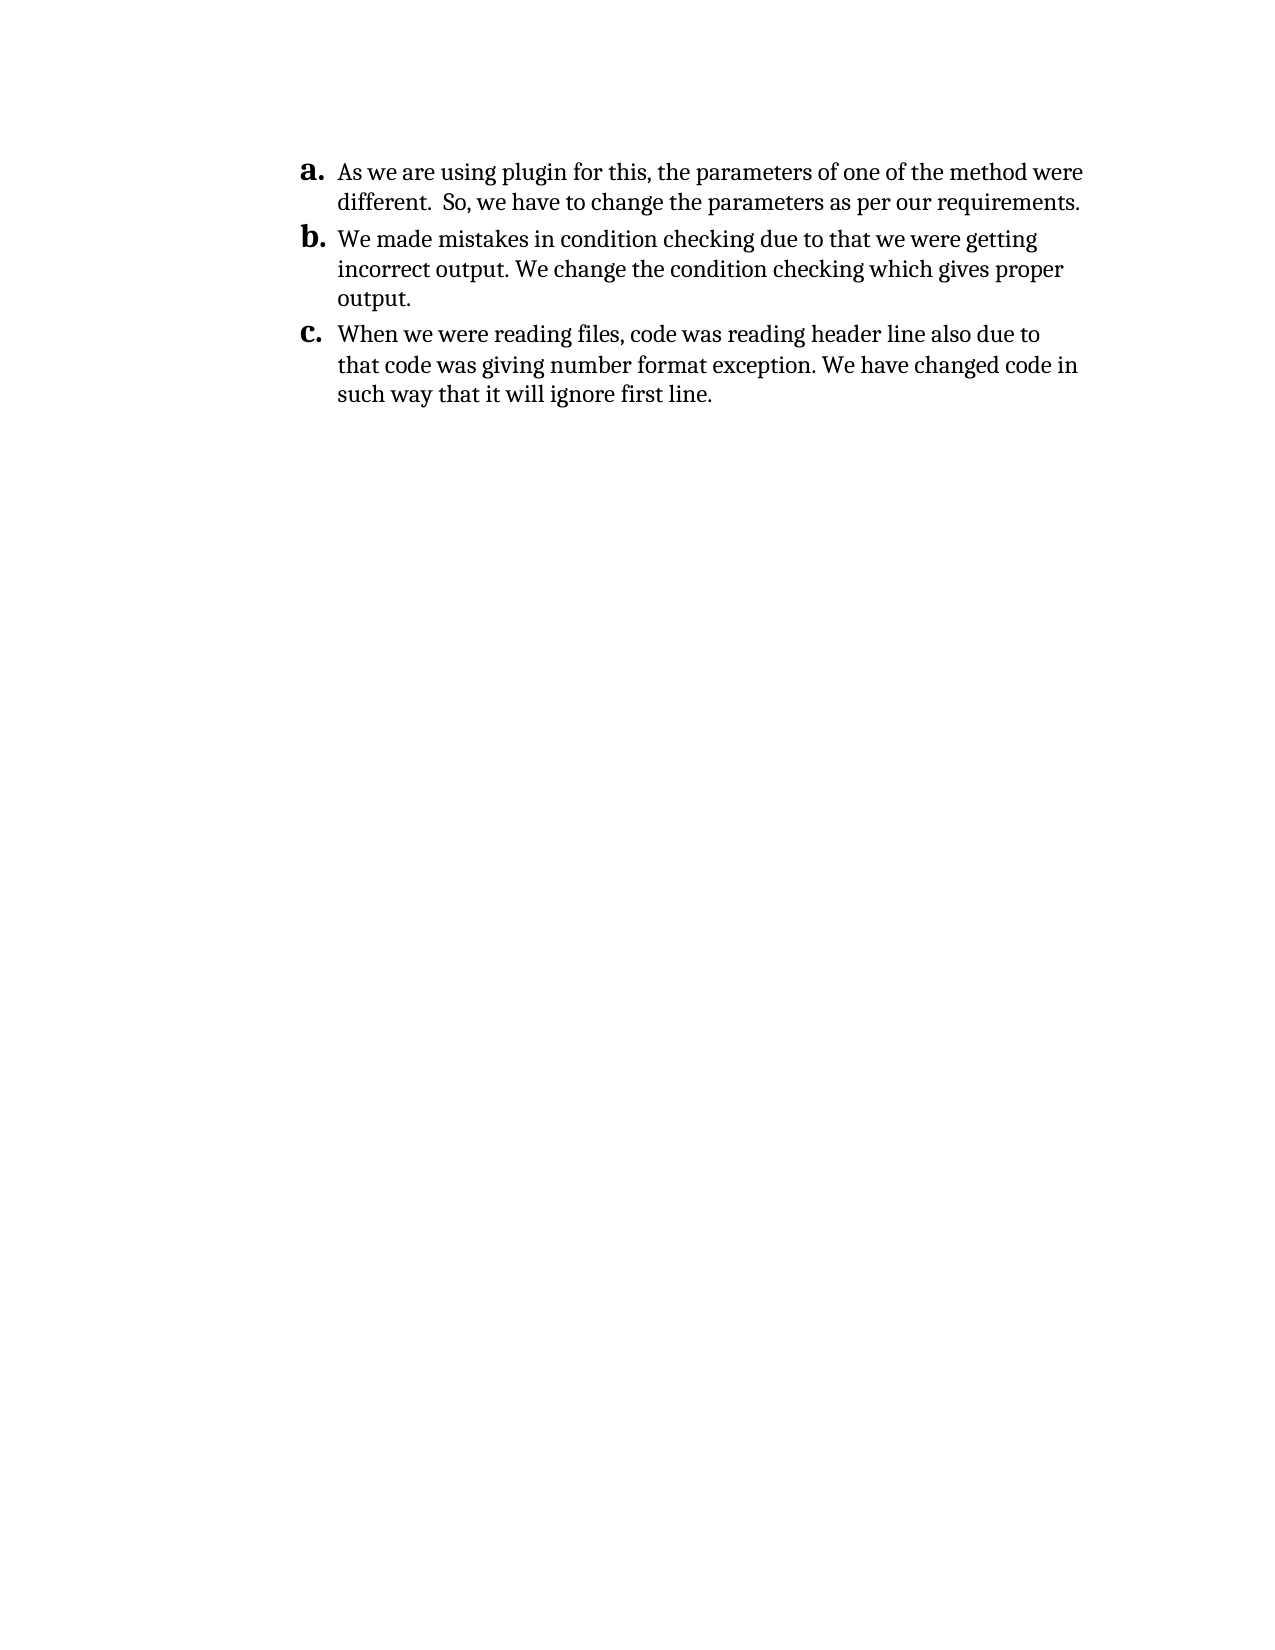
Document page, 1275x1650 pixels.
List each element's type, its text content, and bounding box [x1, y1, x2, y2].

list When we were reading files, code was reading header line also due to that code was giving number format exception. We have changed code in such way that it will ignore first line. [300, 313, 1087, 409]
list We made mistakes in condition checking due to that we were getting incorrect output. We change the condition checking which gives proper output. [300, 217, 1087, 313]
list As we are using plugin for this, the parameters of one of the method were different. So, we have to change the parameters as per our requirements. [300, 150, 1087, 217]
